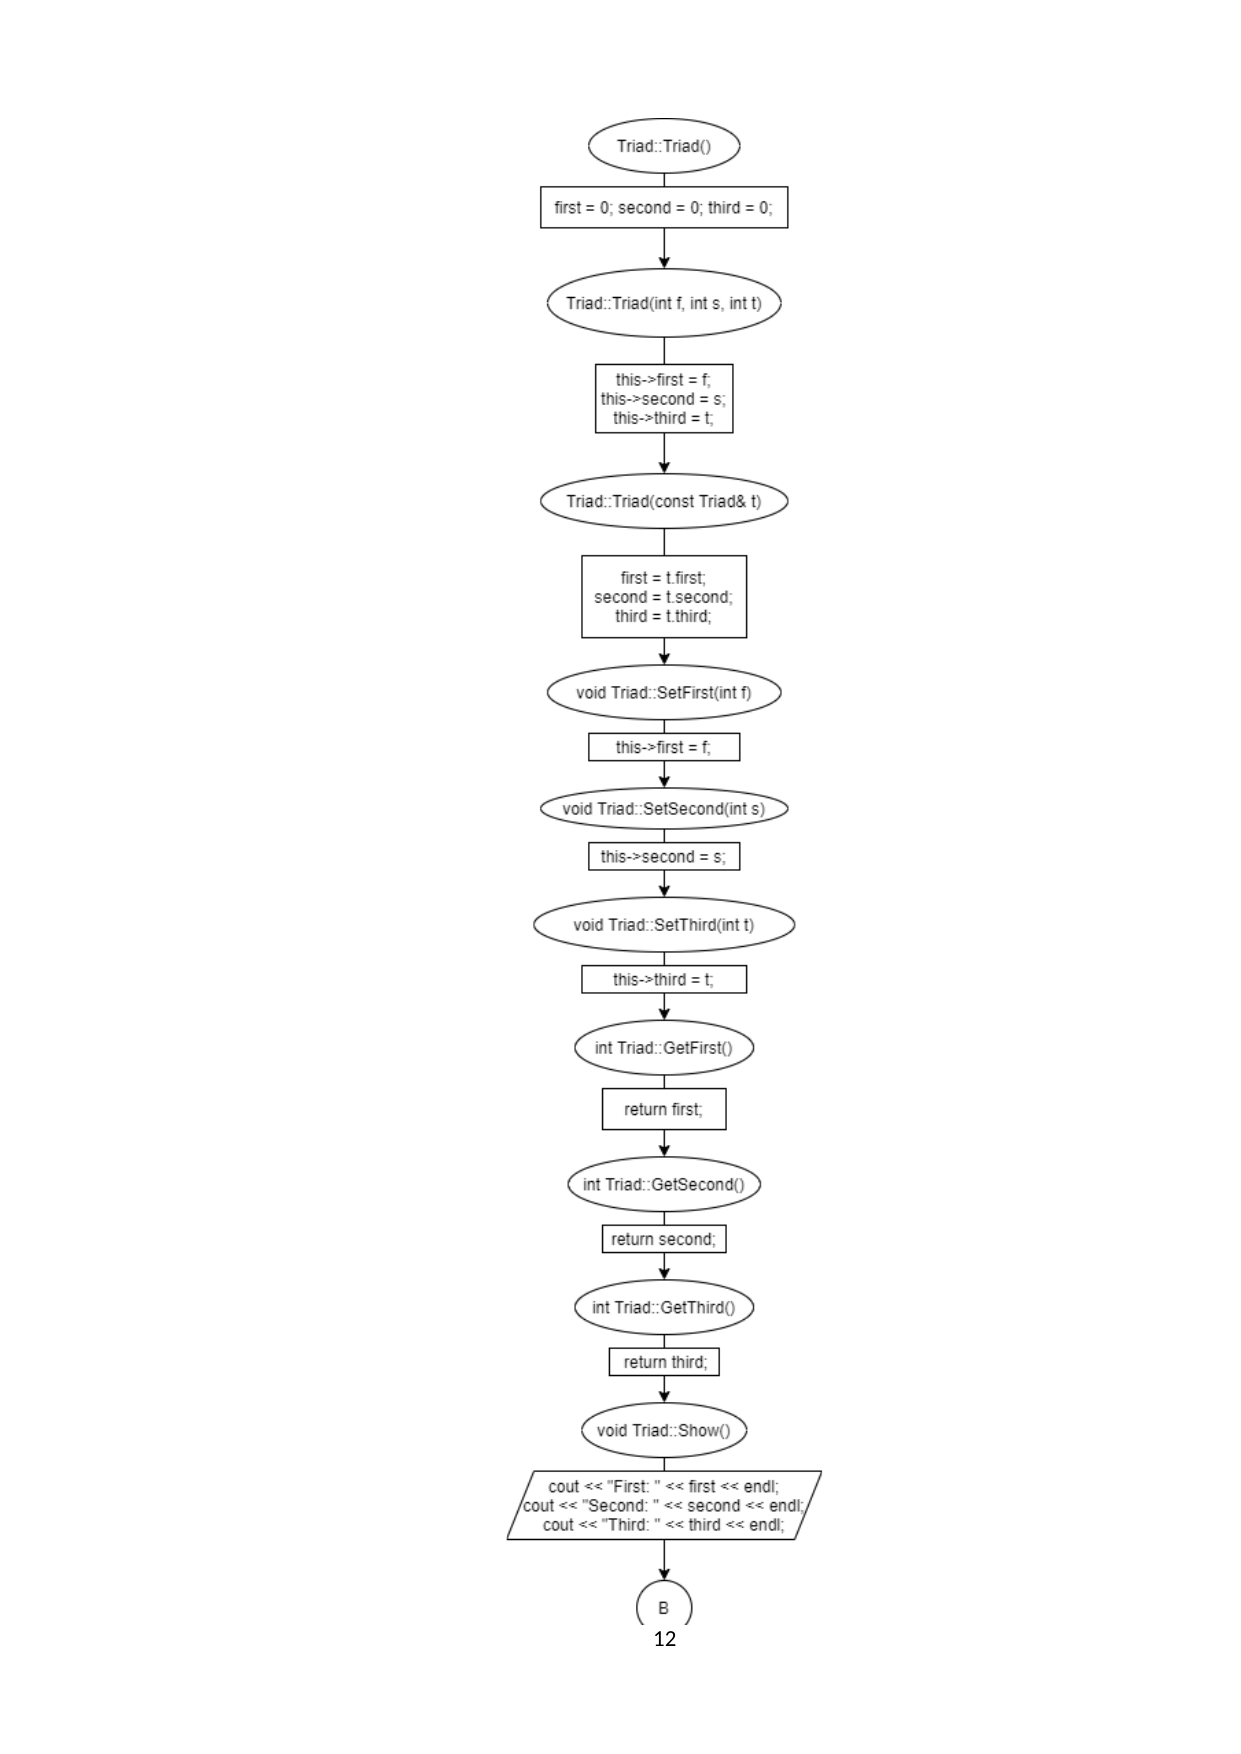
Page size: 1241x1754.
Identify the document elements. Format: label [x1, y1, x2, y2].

picture [506, 118, 823, 1625]
